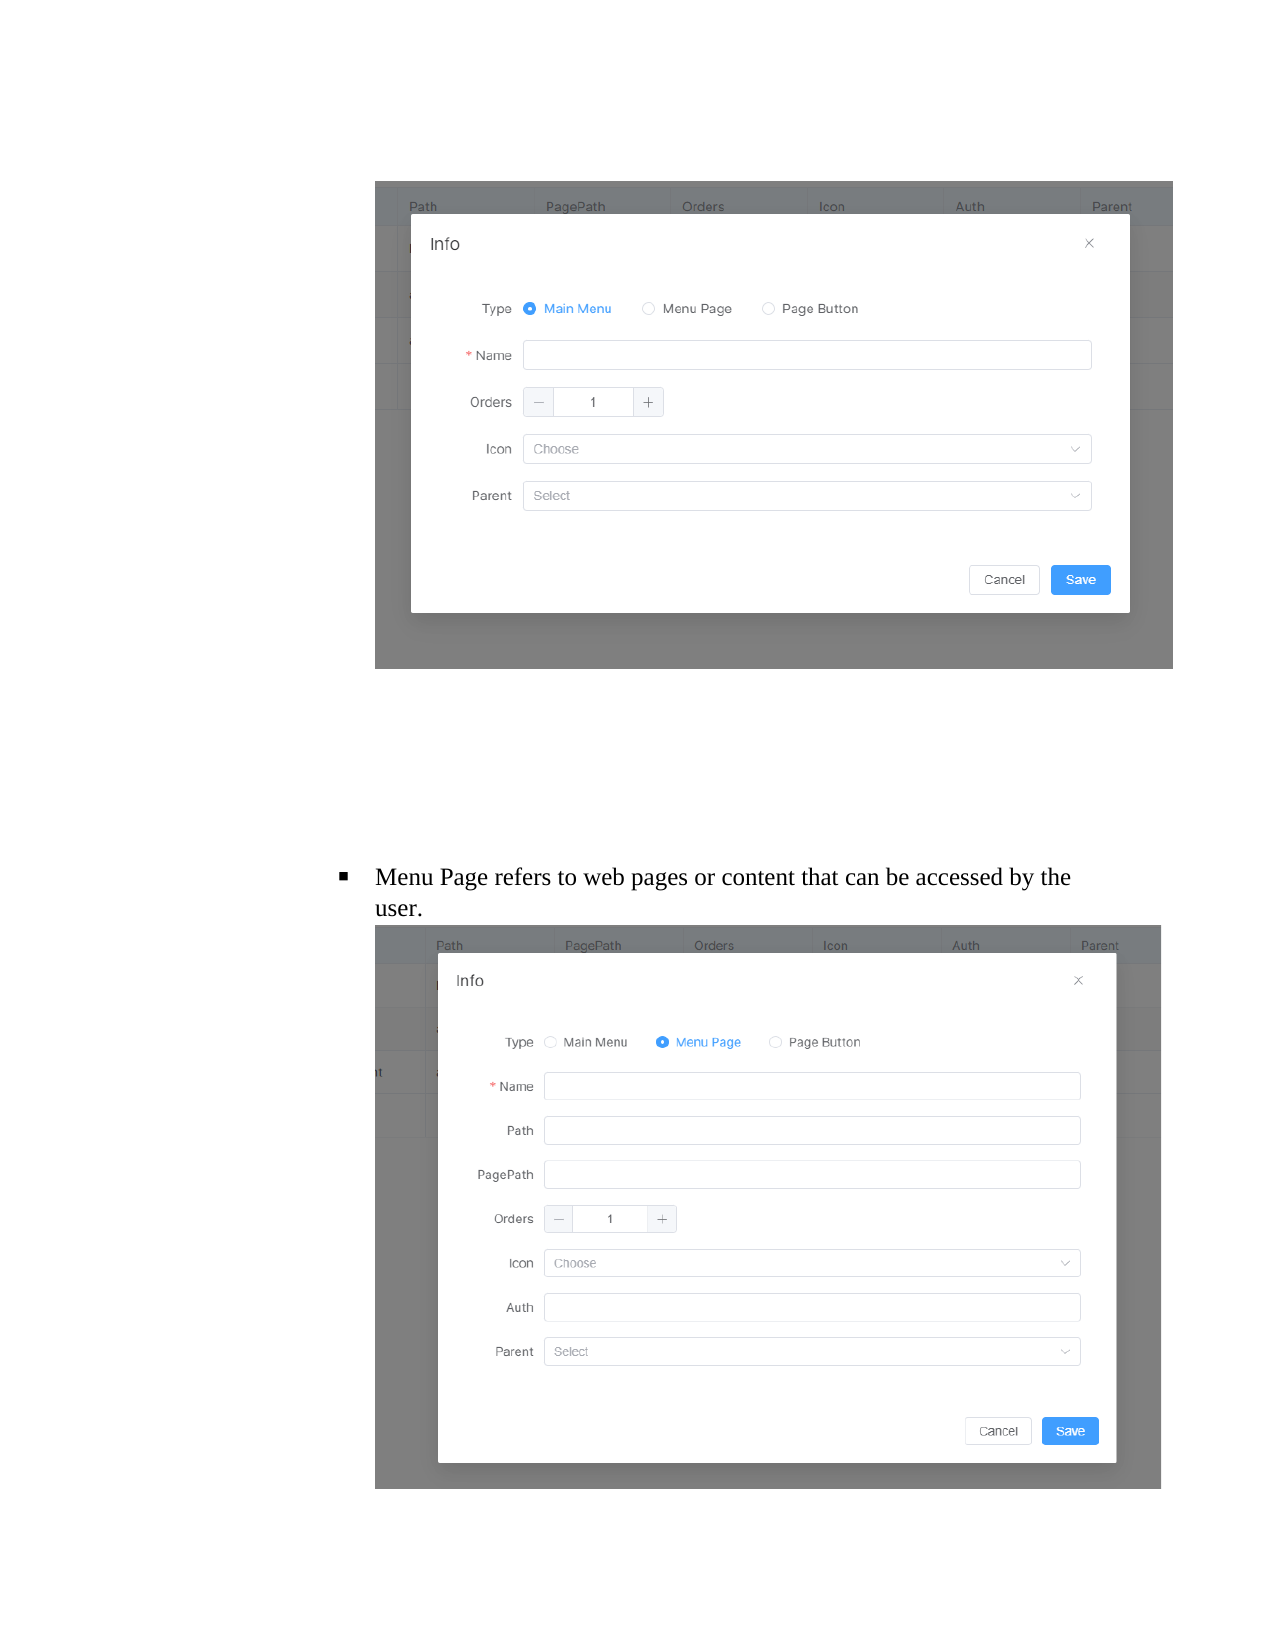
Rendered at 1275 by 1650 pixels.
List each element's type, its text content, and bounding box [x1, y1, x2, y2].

list Menu Page refers to web pages or content that can be accessed by the user. [337, 862, 1125, 922]
picture [375, 181, 1173, 669]
picture [375, 925, 1162, 1489]
